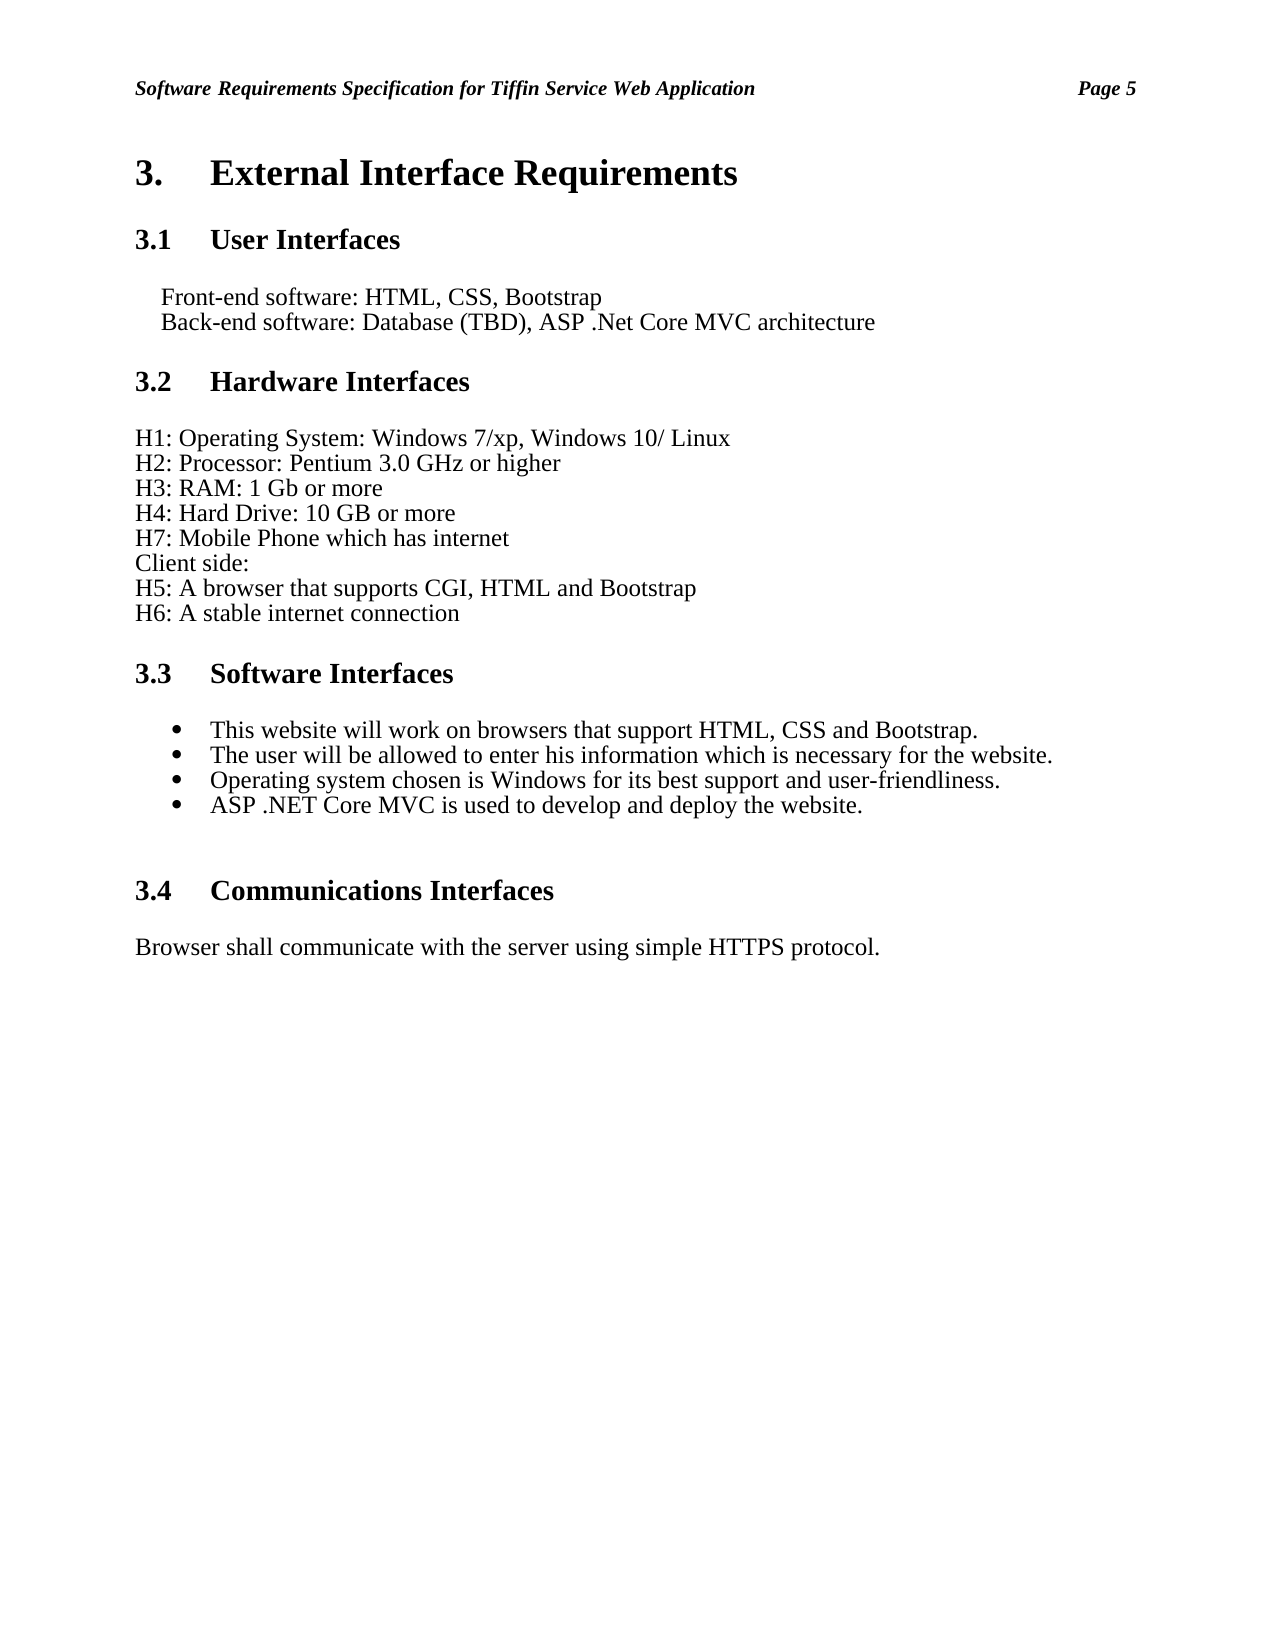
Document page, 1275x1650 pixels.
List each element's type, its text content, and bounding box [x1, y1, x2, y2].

subtitle Communications Interfaces [135, 873, 1140, 906]
text Browser shall communicate with the server using simple HTTPS protocol. [135, 936, 1140, 961]
list ASP .NET Core MVC is used to develop and deploy the website. [172, 794, 1140, 819]
text H7: Mobile Phone which has internet [135, 527, 1140, 552]
text H3: RAM: 1 Gb or more [135, 477, 1140, 502]
text H4: Hard Drive: 10 GB or more [135, 502, 1140, 527]
text Client side: [135, 552, 1140, 577]
text  Front-end software: HTML, CSS, Bootstrap [135, 285, 1140, 310]
subtitle External Interface Requirements [135, 150, 1140, 193]
subtitle Software Interfaces [135, 656, 1140, 689]
text H2: Processor: Pentium 3.0 GHz or higher [135, 452, 1140, 477]
text H5: A browser that supports CGI, HTML and Bootstrap [135, 577, 1140, 602]
list This website will work on browsers that support HTML, CSS and Bootstrap. [172, 719, 1140, 744]
list The user will be allowed to enter his information which is necessary for the website. [172, 744, 1140, 769]
subtitle Hardware Interfaces [135, 364, 1140, 398]
text  Back-end software: Database (TBD), ASP .Net Core MVC architecture [135, 310, 1140, 335]
text H1: Operating System: Windows 7/xp, Windows 10/ Linux [135, 427, 1140, 452]
subtitle User Interfaces [135, 222, 1140, 256]
text H6: A stable internet connection [135, 602, 1140, 627]
list Operating system chosen is Windows for its best support and user-friendliness. [172, 769, 1140, 794]
